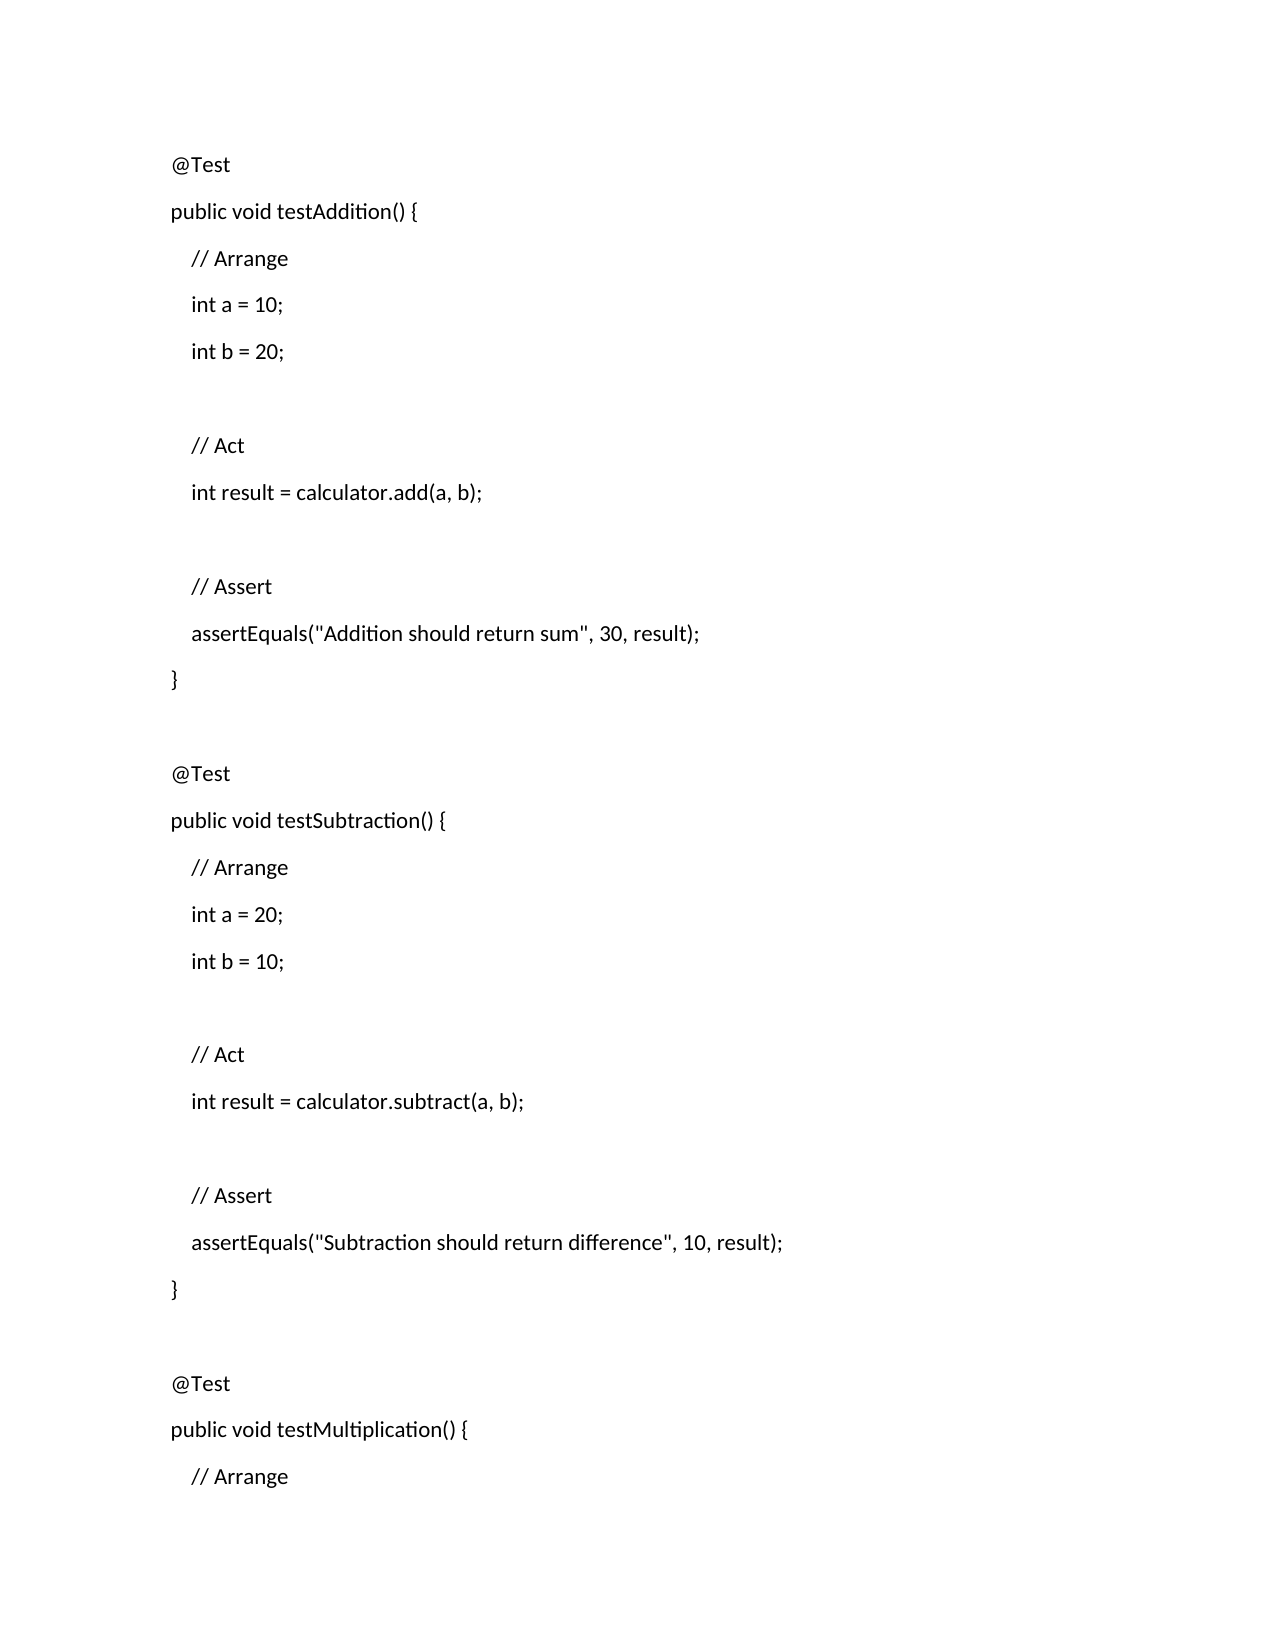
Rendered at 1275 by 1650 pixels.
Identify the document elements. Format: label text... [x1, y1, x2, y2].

text // Arrange [150, 1462, 1125, 1491]
text // Assert [150, 1181, 1125, 1209]
text int b = 10; [150, 947, 1125, 975]
text assertEquals("Addition should return sum", 30, result); [150, 619, 1125, 647]
text // Assert [150, 572, 1125, 600]
text int b = 20; [150, 337, 1125, 366]
text int result = calculator.subtract(a, b); [150, 1087, 1125, 1116]
text @Test [150, 759, 1125, 787]
text int a = 20; [150, 900, 1125, 928]
text } [150, 666, 1125, 694]
text @Test [150, 150, 1125, 178]
text // Act [150, 431, 1125, 459]
text int result = calculator.add(a, b); [150, 478, 1125, 506]
text public void testAddition() { [150, 197, 1125, 225]
text public void testMultiplication() { [150, 1416, 1125, 1444]
text // Arrange [150, 853, 1125, 881]
text } [150, 1275, 1125, 1303]
text @Test [150, 1369, 1125, 1397]
text // Act [150, 1041, 1125, 1069]
text assertEquals("Subtraction should return difference", 10, result); [150, 1228, 1125, 1256]
text int a = 10; [150, 291, 1125, 319]
text // Arrange [150, 244, 1125, 272]
text public void testSubtraction() { [150, 806, 1125, 834]
